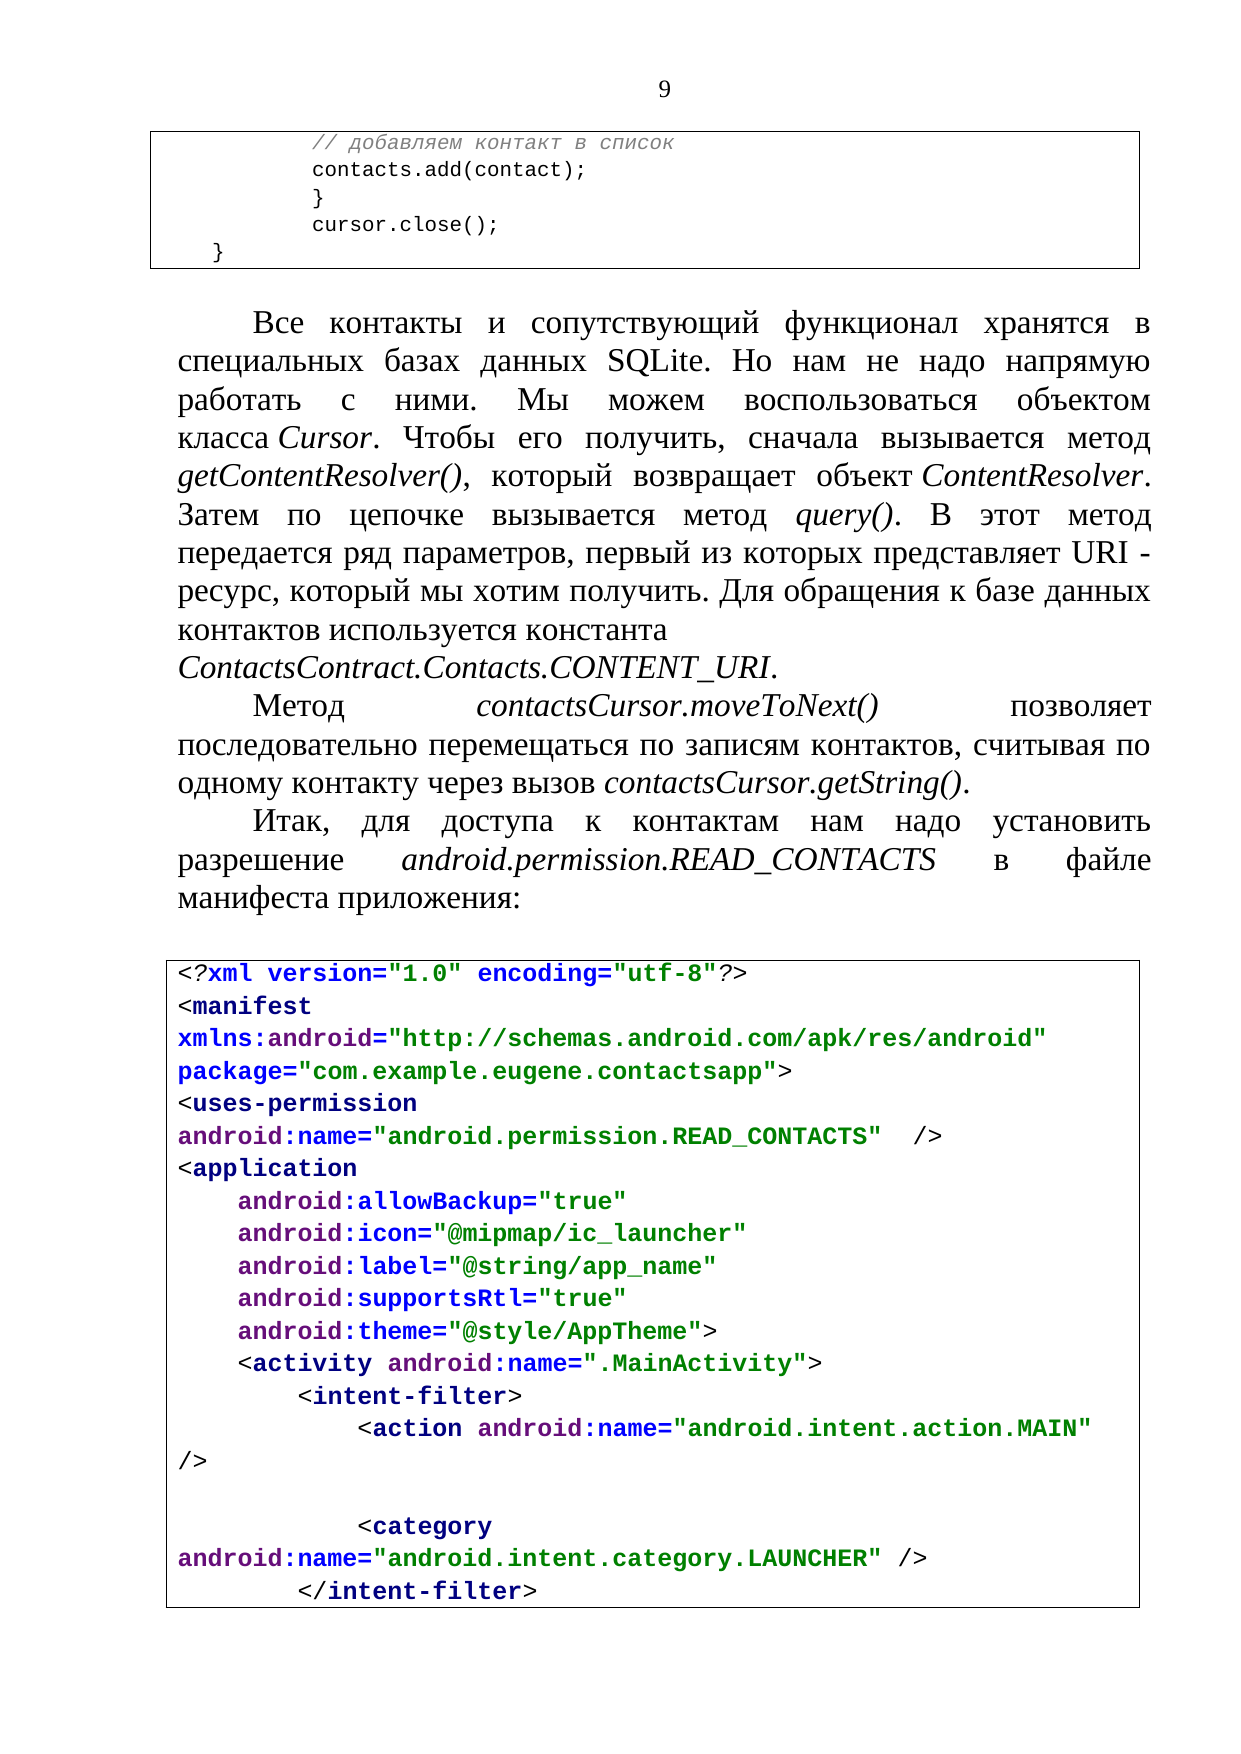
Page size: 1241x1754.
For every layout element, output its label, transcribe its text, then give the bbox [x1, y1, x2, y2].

text Итак, для доступа к контактам нам надо установить разрешение android.permission.READ_CONTACTS в файле манифеста приложения: [177, 801, 1152, 916]
text Все контакты и сопутствующий функционал хранятся в специальных базах данных SQLite. Но нам не надо напрямую работать с ними. Мы можем воспользоваться объектом класса Cursor. Чтобы его получить, сначала вызывается метод getContentResolver(), который возвращает объект ContentResolver. Затем по цепочке вызывается метод query(). В этот метод передается ряд параметров, первый из которых представляет URI - ресурс, который мы хотим получить. Для обращения к базе данных контактов используется константа ContactsContract.Contacts.CONTENT_URI. [177, 302, 1152, 686]
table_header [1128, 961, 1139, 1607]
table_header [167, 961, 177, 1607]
text Метод contactsCursor.moveToNext() позволяет последовательно перемещаться по записям контактов, считывая по одному контакту через вызов contactsCursor.getString(). [177, 686, 1152, 801]
